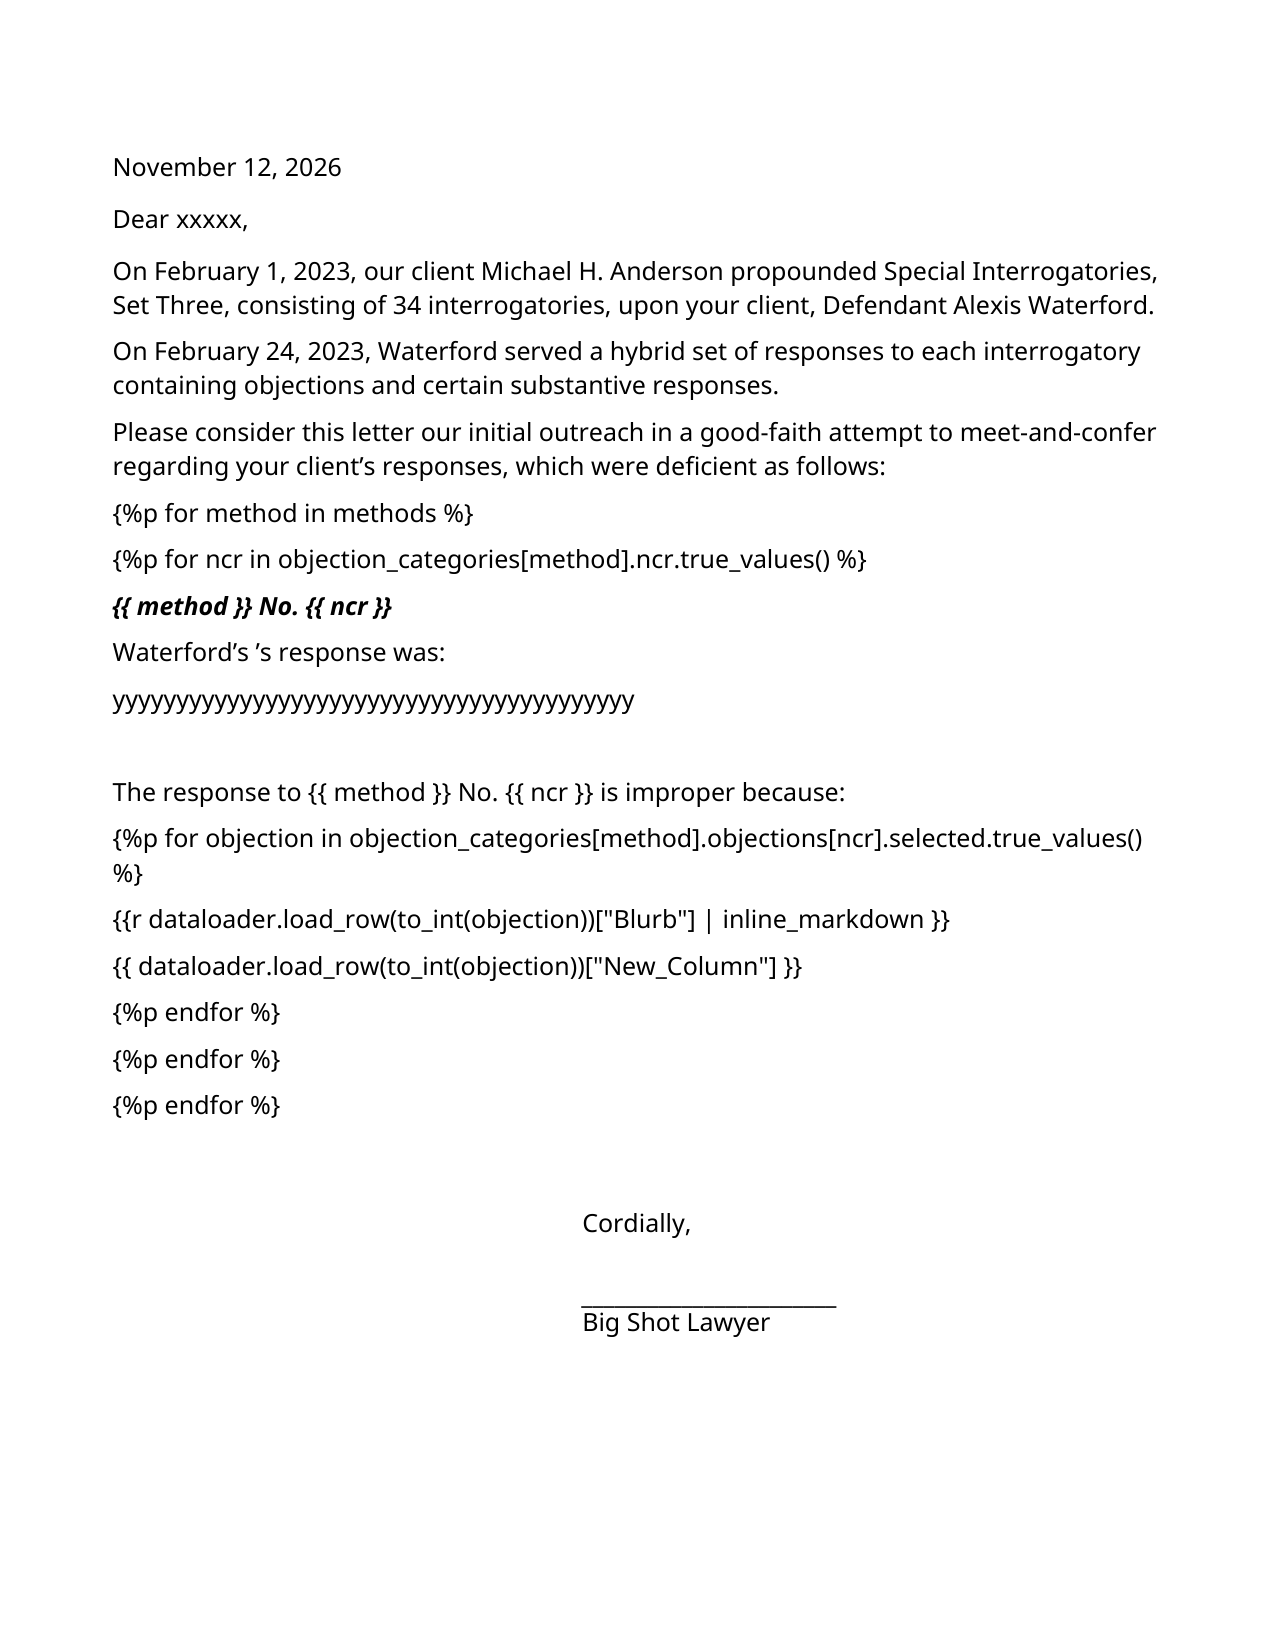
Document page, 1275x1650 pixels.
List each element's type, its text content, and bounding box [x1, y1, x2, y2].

text {%p for ncr in objection_categories[method].ncr.true_values() %} [112, 542, 1162, 576]
text {{ dataloader.load_row(to_int(objection))["New_Column"] }} [112, 948, 1162, 982]
text Waterford’s ’s response was: [112, 635, 1162, 669]
text {%p for method in methods %} [112, 495, 1162, 529]
text Cordially, [582, 1206, 1162, 1240]
text Dear xxxxx, [112, 202, 1162, 236]
text {{ method }} No. {{ ncr }} [112, 588, 1162, 622]
text On February 1, 2023, our client Michael H. Anderson propounded Special Interrogatories, Set Three, consisting of 34 interrogatories, upon your client, Defendant Alexis Waterford. [112, 253, 1162, 321]
text On February 24, 2023, Waterford served a hybrid set of responses to each interrogatory containing objections and certain substantive responses. [112, 334, 1162, 402]
text {%p endfor %} [112, 995, 1162, 1029]
text {{r dataloader.load_row(to_int(objection))["Blurb"] | inline_markdown }} [112, 902, 1162, 936]
text {%p for objection in objection_categories[method].objections[ncr].selected.true_values() %} [112, 821, 1162, 889]
text Please consider this letter our initial outreach in a good-faith attempt to meet-and-confer regarding your client’s responses, which were deficient as follows: [112, 414, 1162, 483]
text The response to {{ method }} No. {{ ncr }} is improper because: [112, 774, 1162, 809]
text April 19, 2023 [112, 150, 1162, 184]
text yyyyyyyyyyyyyyyyyyyyyyyyyyyyyyyyyyyyyyyyy [112, 681, 1162, 716]
text _______________________ [581, 1278, 1162, 1312]
text {%p endfor %} [112, 1041, 1162, 1076]
text Big Shot Lawyer [582, 1312, 1162, 1337]
text {%p endfor %} [112, 1088, 1162, 1122]
